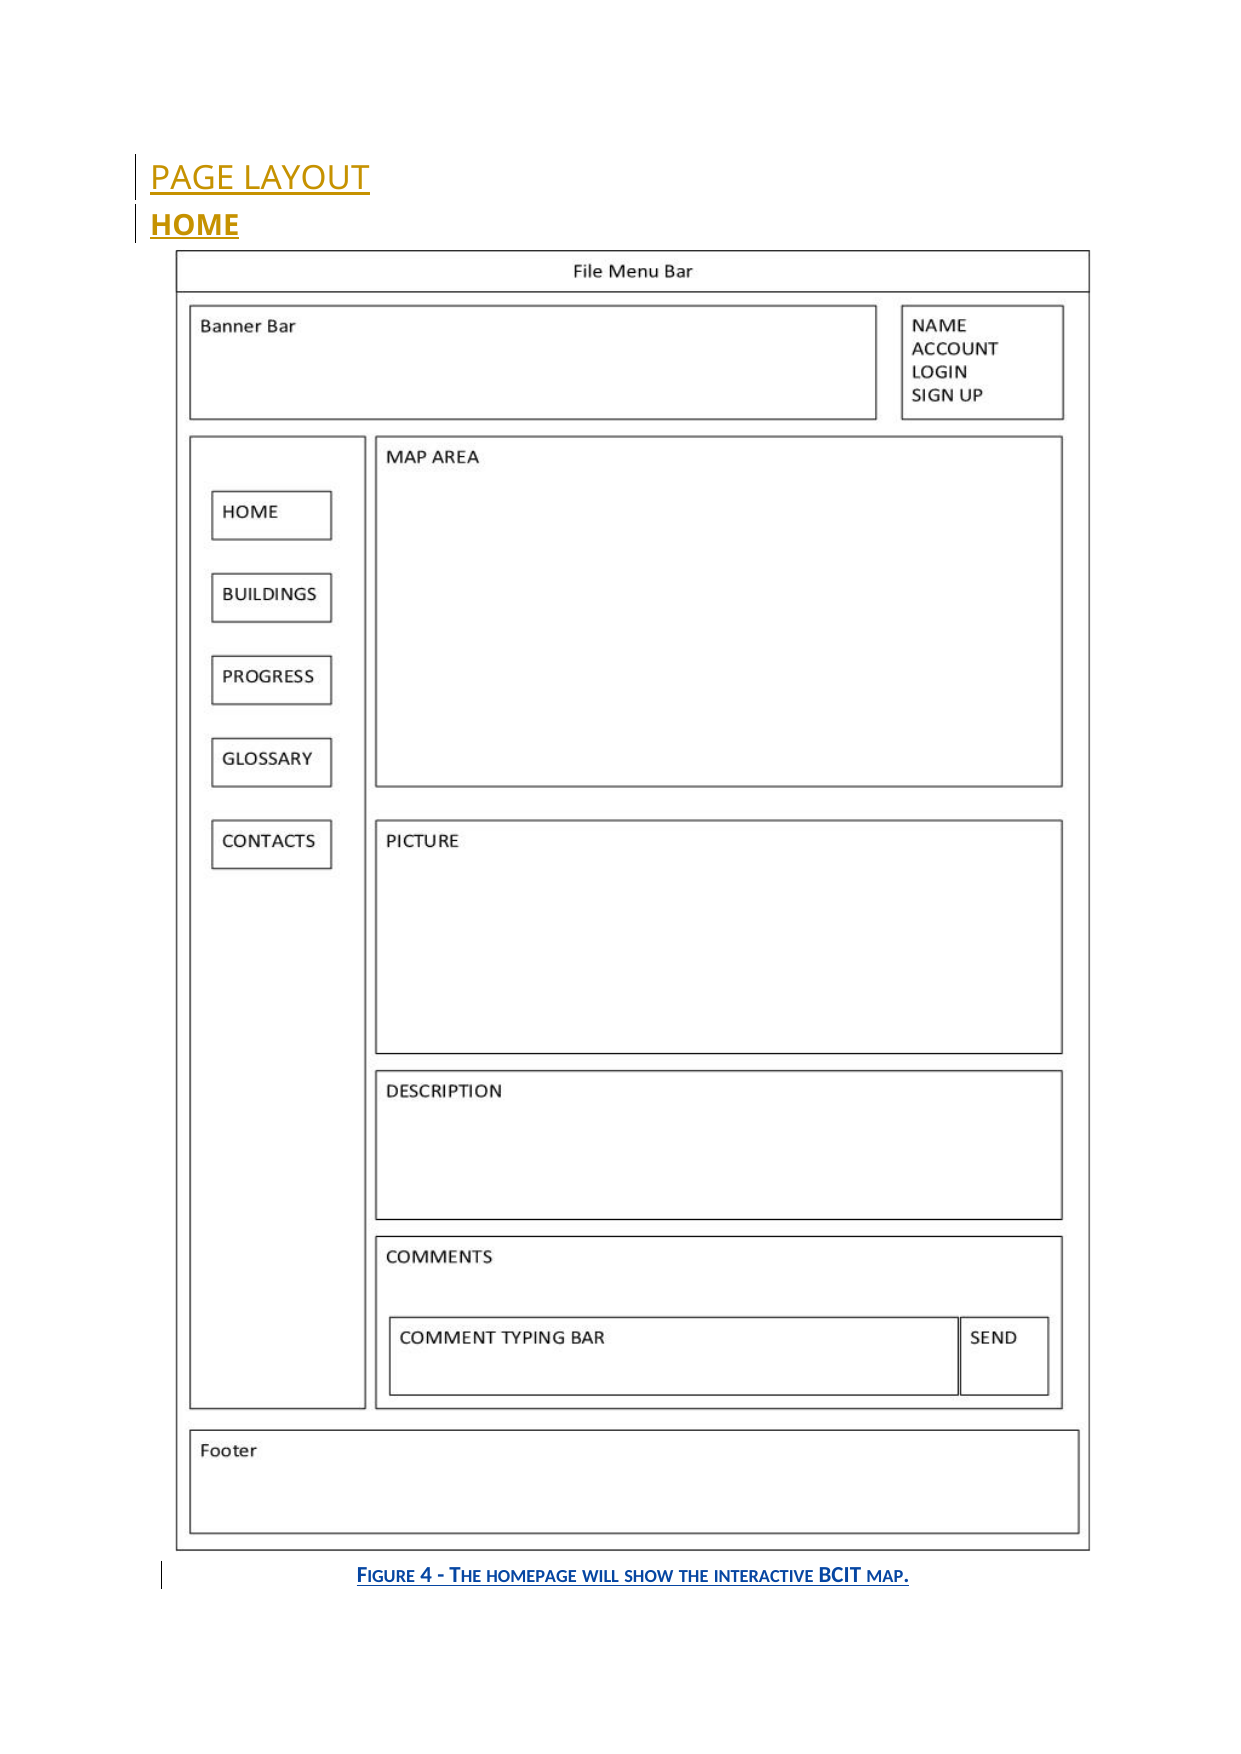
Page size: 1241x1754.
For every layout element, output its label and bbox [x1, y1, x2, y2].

picture [175, 249, 1091, 1552]
